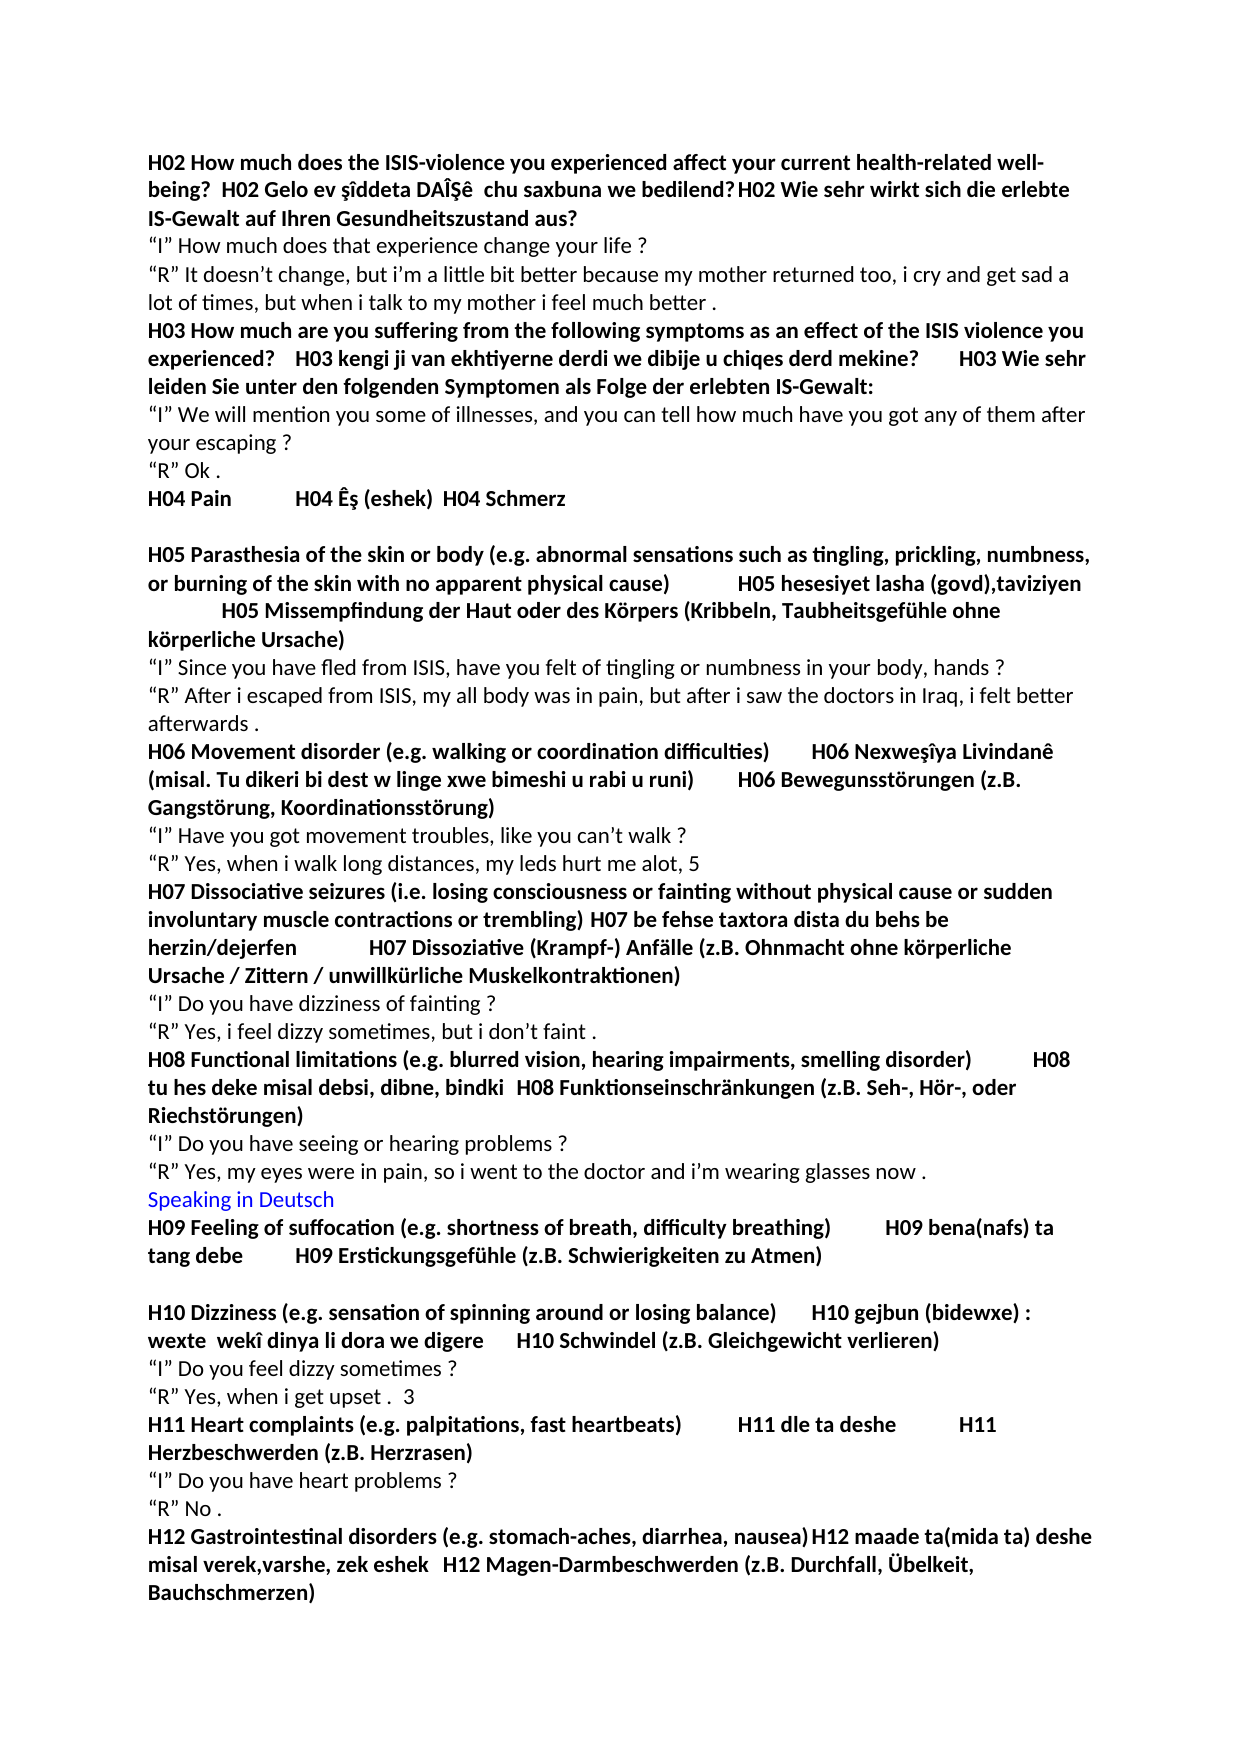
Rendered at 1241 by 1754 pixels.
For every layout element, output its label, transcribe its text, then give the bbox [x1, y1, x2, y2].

text H02 How much does the ISIS-violence you experienced affect your current health-related well-being? H02 Gelo ev şîddeta DAÎŞê chu saxbuna we bedilend? H02 Wie sehr wirkt sich die erlebte IS-Gewalt auf Ihren Gesundheitszustand aus? [148, 148, 1093, 232]
text Speaking in Deutsch [148, 1185, 1093, 1213]
text H11 Heart complaints (e.g. palpitations, fast heartbeats) H11 dle ta deshe H11 Herzbeschwerden (z.B. Herzrasen) [148, 1410, 1093, 1466]
text “R” No . [148, 1494, 1093, 1522]
text “I” Do you have dizziness of fainting ? [148, 989, 1093, 1017]
text “R” It doesn’t change, but i’m a little bit better because my mother returned too, i cry and get sad a lot of times, but when i talk to my mother i feel much better . [148, 260, 1093, 316]
text H08 Functional limitations (e.g. blurred vision, hearing impairments, smelling disorder) H08 tu hes deke misal debsi, dibne, bindki H08 Funktionseinschränkungen (z.B. Seh-, Hör-, oder Riechstörungen) [148, 1045, 1093, 1129]
text “R” Yes, when i walk long distances, my leds hurt me alot, 5 [148, 849, 1093, 877]
text “I” Have you got movement troubles, like you can’t walk ? [148, 821, 1093, 849]
text H09 Feeling of suffocation (e.g. shortness of breath, difficulty breathing) H09 bena(nafs) ta tang debe H09 Erstickungsgefühle (z.B. Schwierigkeiten zu Atmen) [148, 1213, 1093, 1269]
text H04 Pain H04 Êş (eshek) H04 Schmerz [148, 484, 1093, 512]
text “R” Yes, when i get upset . 3 [148, 1382, 1093, 1410]
text “R” Yes, i feel dizzy sometimes, but i don’t faint . [148, 1017, 1093, 1045]
text “I” How much does that experience change your life ? [148, 232, 1093, 260]
text “I” Do you have seeing or hearing problems ? [148, 1129, 1093, 1157]
text H10 Dizziness (e.g. sensation of spinning around or losing balance) H10 gejbun (bidewxe) : wexte wekî dinya li dora we digere H10 Schwindel (z.B. Gleichgewicht verlieren) [148, 1298, 1093, 1354]
text “I” Do you have heart problems ? [148, 1466, 1093, 1494]
text H03 How much are you suffering from the following symptoms as an effect of the ISIS violence you experienced? H03 kengi ji van ekhtiyerne derdi we dibije u chiqes derd mekine? H03 Wie sehr leiden Sie unter den folgenden Symptomen als Folge der erlebten IS-Gewalt: [148, 316, 1093, 400]
text H05 Parasthesia of the skin or body (e.g. abnormal sensations such as tingling, prickling, numbness, or burning of the skin with no apparent physical cause) H05 hesesiyet lasha (govd),taviziyen H05 Missempfindung der Haut oder des Körpers (Kribbeln, Taubheitsgefühle ohne körperliche Ursache) [148, 541, 1093, 653]
text H06 Movement disorder (e.g. walking or coordination difficulties) H06 Nexweşîya Livindanê (misal. Tu dikeri bi dest w linge xwe bimeshi u rabi u runi) H06 Bewegunsstörungen (z.B. Gangstörung, Koordinationsstörung) [148, 737, 1093, 821]
text H12 Gastrointestinal disorders (e.g. stomach-aches, diarrhea, nausea) H12 maade ta(mida ta) deshe misal verek,varshe, zek eshek H12 Magen-Darmbeschwerden (z.B. Durchfall, Übelkeit, Bauchschmerzen) [148, 1522, 1093, 1606]
text “I” We will mention you some of illnesses, and you can tell how much have you got any of them after your escaping ? [148, 400, 1093, 456]
text “R” Ok . [148, 456, 1093, 484]
text “I” Do you feel dizzy sometimes ? [148, 1354, 1093, 1382]
text “I” Since you have fled from ISIS, have you felt of tingling or numbness in your body, hands ? [148, 653, 1093, 681]
text “R” Yes, my eyes were in pain, so i went to the doctor and i’m wearing glasses now . [148, 1157, 1093, 1185]
text “R” After i escaped from ISIS, my all body was in pain, but after i saw the doctors in Iraq, i felt better afterwards . [148, 681, 1093, 737]
text H07 Dissociative seizures (i.e. losing consciousness or fainting without physical cause or sudden involuntary muscle contractions or trembling) H07 be fehse taxtora dista du behs be herzin/dejerfen H07 Dissoziative (Krampf-) Anfälle (z.B. Ohnmacht ohne körperliche Ursache / Zittern / unwillkürliche Muskelkontraktionen) [148, 877, 1093, 989]
